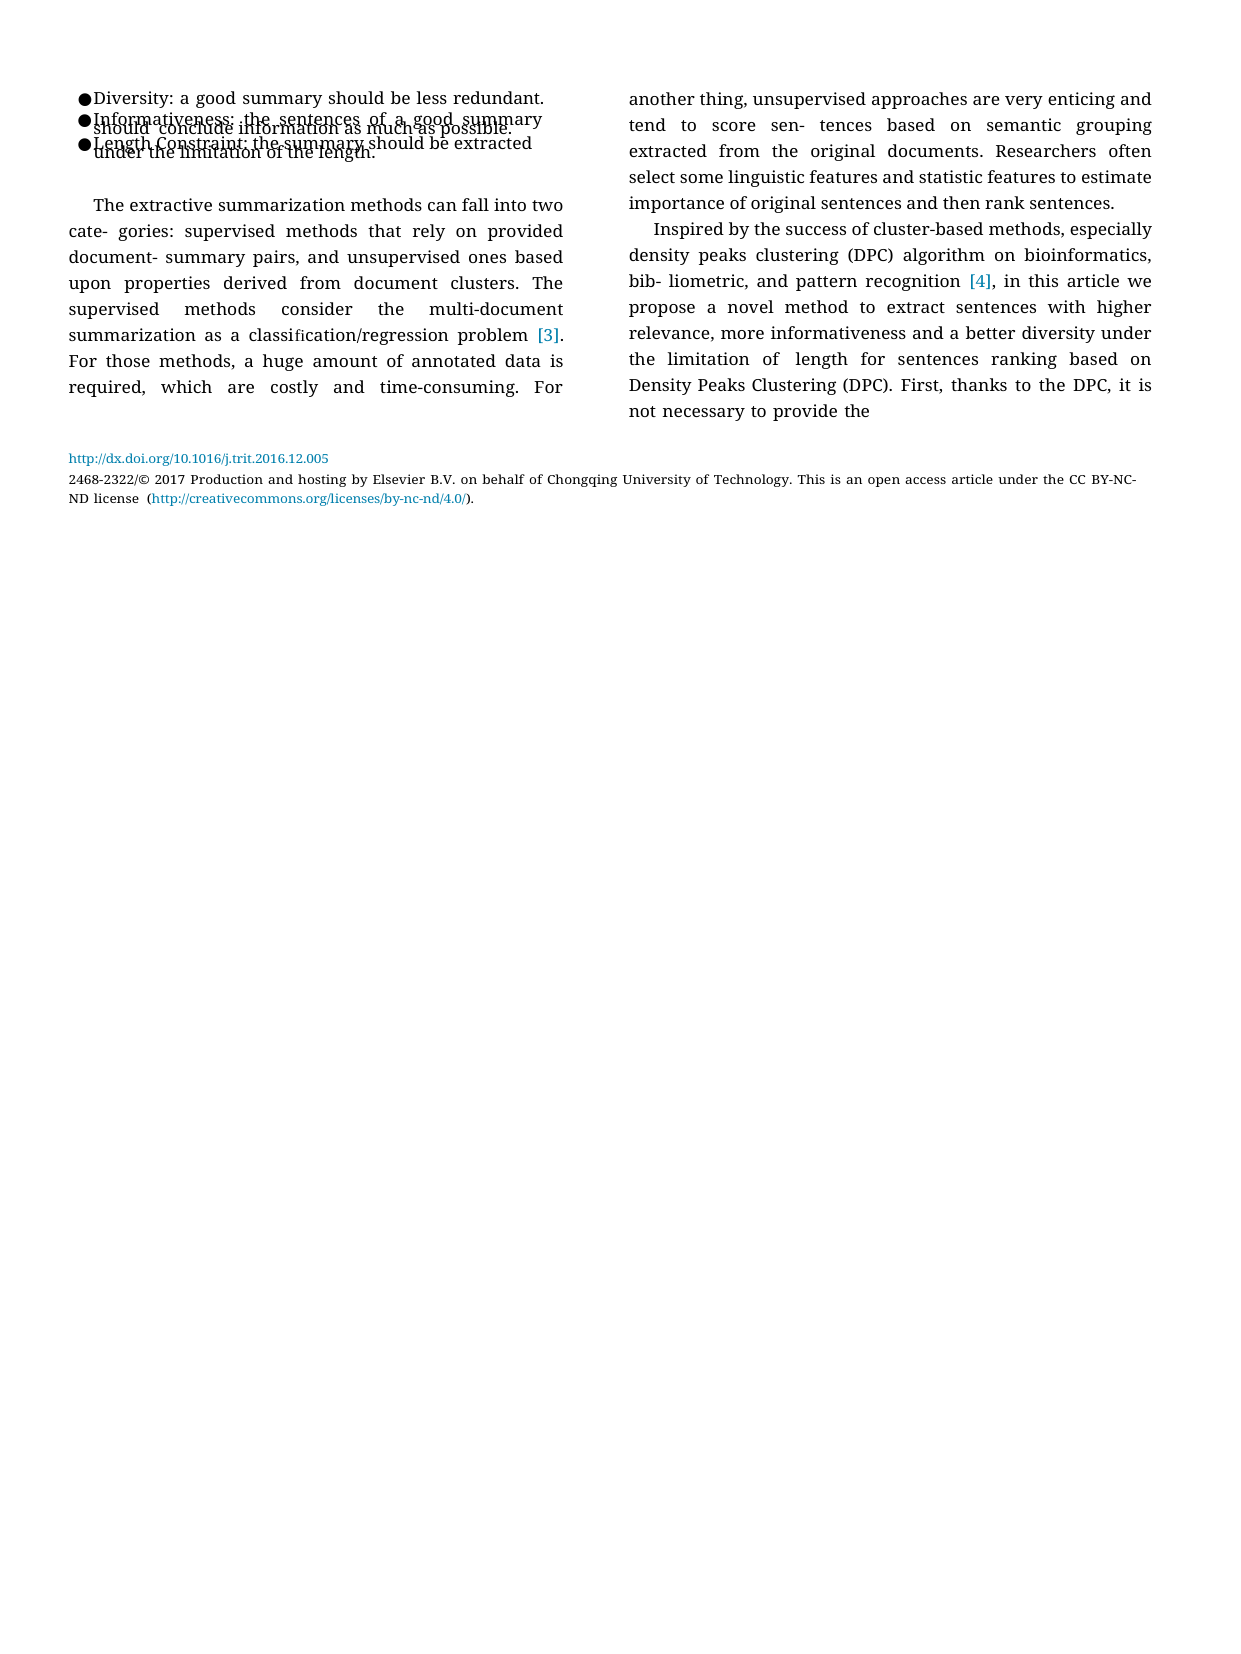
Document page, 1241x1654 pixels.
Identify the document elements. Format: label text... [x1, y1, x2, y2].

picture [221, 453, 225, 465]
picture [247, 496, 253, 503]
picture [322, 493, 331, 506]
picture [255, 496, 265, 501]
picture [232, 455, 245, 463]
picture [161, 498, 169, 503]
picture [247, 455, 252, 463]
picture [975, 275, 982, 284]
text 2468-2322/© 2017 Production and hosting by Elsevier B.V. on behalf of Chongqing University of Technology. This is an open access article under the CC BY-NC-ND license (http://creativecommons.org/licenses/by-nc-nd/4.0/). [68, 471, 1152, 507]
picture [320, 496, 326, 503]
picture [107, 453, 112, 463]
picture [77, 455, 82, 463]
picture [375, 493, 389, 505]
picture [461, 493, 465, 505]
picture [98, 453, 102, 465]
picture [181, 493, 185, 505]
picture [102, 453, 106, 465]
list Diversity: a good summary should be less redundant. [77, 87, 596, 109]
text http://dx.doi.org/10.1016/j.trit.2016.12.005 [68, 450, 1184, 467]
picture [185, 493, 189, 505]
text The extractive summarization methods can fall into two cate- gories: supervised methods that rely on provided document- summary pairs, and unsupervised ones based upon properties derived from document clusters. The supervised methods consider the multi-document summarization as a classification/regression problem [3]. For those methods, a huge amount of annotated data is required, which are costly and time-consuming. For another thing, unsupervised approaches are very enticing and tend to score sen- tences based on semantic grouping extracted from the original documents. Researchers often select some linguistic features and statistic features to estimate importance of original sentences and then rank sentences. [68, 194, 564, 399]
picture [322, 454, 328, 463]
list Informativeness: the sentences of a good summary should conclude information as much as possible. [77, 117, 564, 139]
text Inspired by the success of cluster-based methods, especially density peaks clustering (DPC) algorithm on bioinformatics, bib- liometric, and pattern recognition [4], in this article we propose a novel method to extract sentences with higher relevance, more informativeness and a better diversity under the limitation of length for sentences ranking based on Density Peaks Clustering (DPC). First, thanks to the DPC, it is not necessary to provide the [628, 218, 1152, 423]
picture [439, 493, 443, 505]
list Length Constraint: the summary should be extracted under the limitation of the length. [77, 140, 564, 163]
text The extractive summarization methods can fall into two cate- gories: supervised methods that rely on provided document- summary pairs, and unsupervised ones based upon properties derived from document clusters. The supervised methods consider the multi-document summarization as a classification/regression problem [3]. For those methods, a huge amount of annotated data is required, which are costly and time-consuming. For another thing, unsupervised approaches are very enticing and tend to score sen- tences based on semantic grouping extracted from the original documents. Researchers often select some linguistic features and statistic features to estimate importance of original sentences and then rank sentences. [628, 87, 1152, 214]
